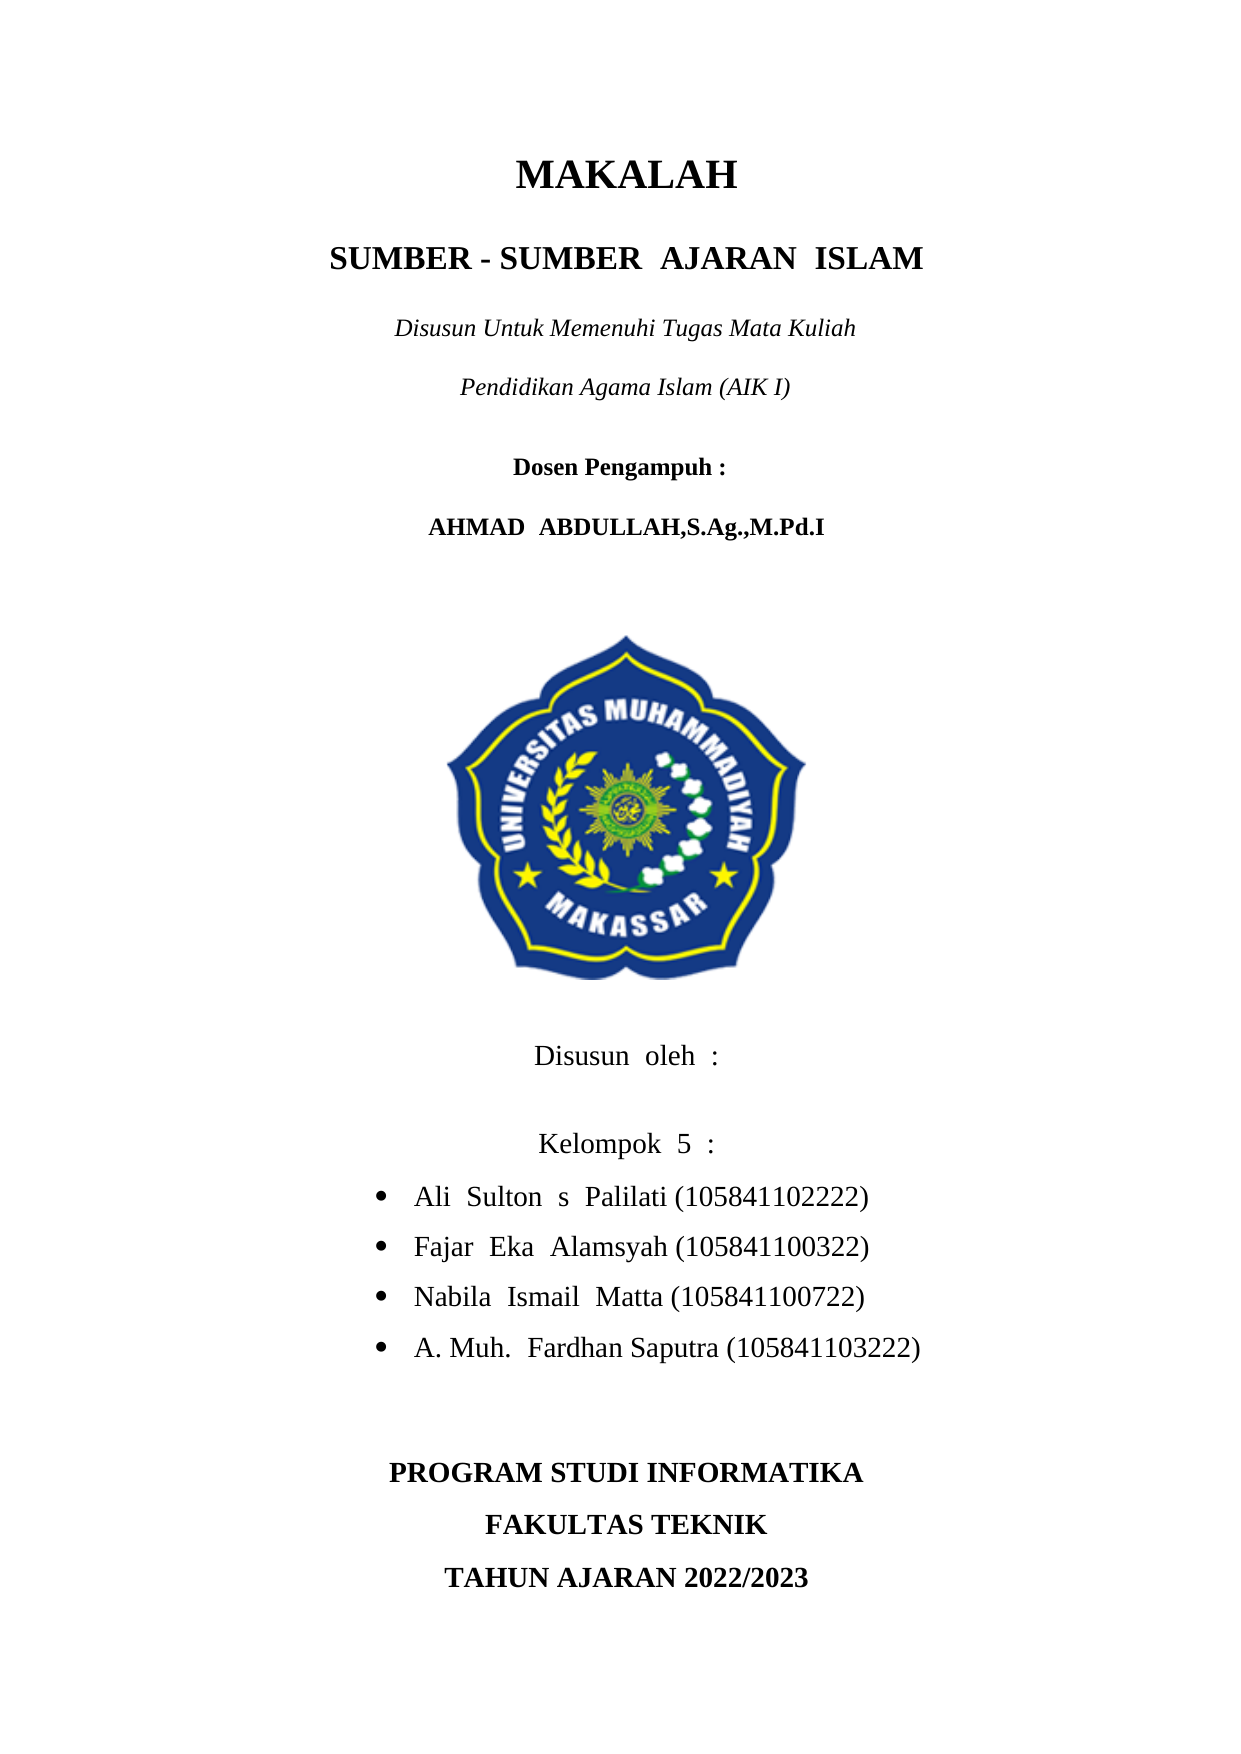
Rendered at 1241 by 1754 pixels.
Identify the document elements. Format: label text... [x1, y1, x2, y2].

list A. Muh. iFardhan Saputra (105841103222) [376, 1330, 1090, 1364]
list Nabila iIsmail iMatta (105841100722) [376, 1279, 1090, 1313]
text Disusun ioleh i: [162, 1038, 1090, 1072]
text Disusun Untuk Memenuhi Tugas Mata Kuliah [162, 313, 1090, 341]
text AHMAD iABDULLAH,S.Ag.,M.Pd.I [162, 512, 1090, 541]
text FAKULTAS TEKNIK [162, 1507, 1090, 1541]
list Fajar iEka iAlamsyah (105841100322) [376, 1229, 1090, 1263]
text Dosen Pengampuh : i [162, 452, 1090, 481]
text Pendidikan Agama Islam (AIK I) [162, 372, 1090, 401]
text MAKALAH [162, 150, 1090, 198]
text SUMBER - SUMBER iAJARAN iISLAM [162, 238, 1090, 277]
text TAHUN AJARAN 2022/2023 [162, 1560, 1090, 1594]
list Ali iSulton is iPalilati (105841102222) [376, 1179, 1090, 1212]
text PROGRAM STUDI INFORMATIKA [162, 1455, 1090, 1488]
picture [446, 635, 807, 980]
text Kelompok i5 i: [162, 1126, 1090, 1159]
